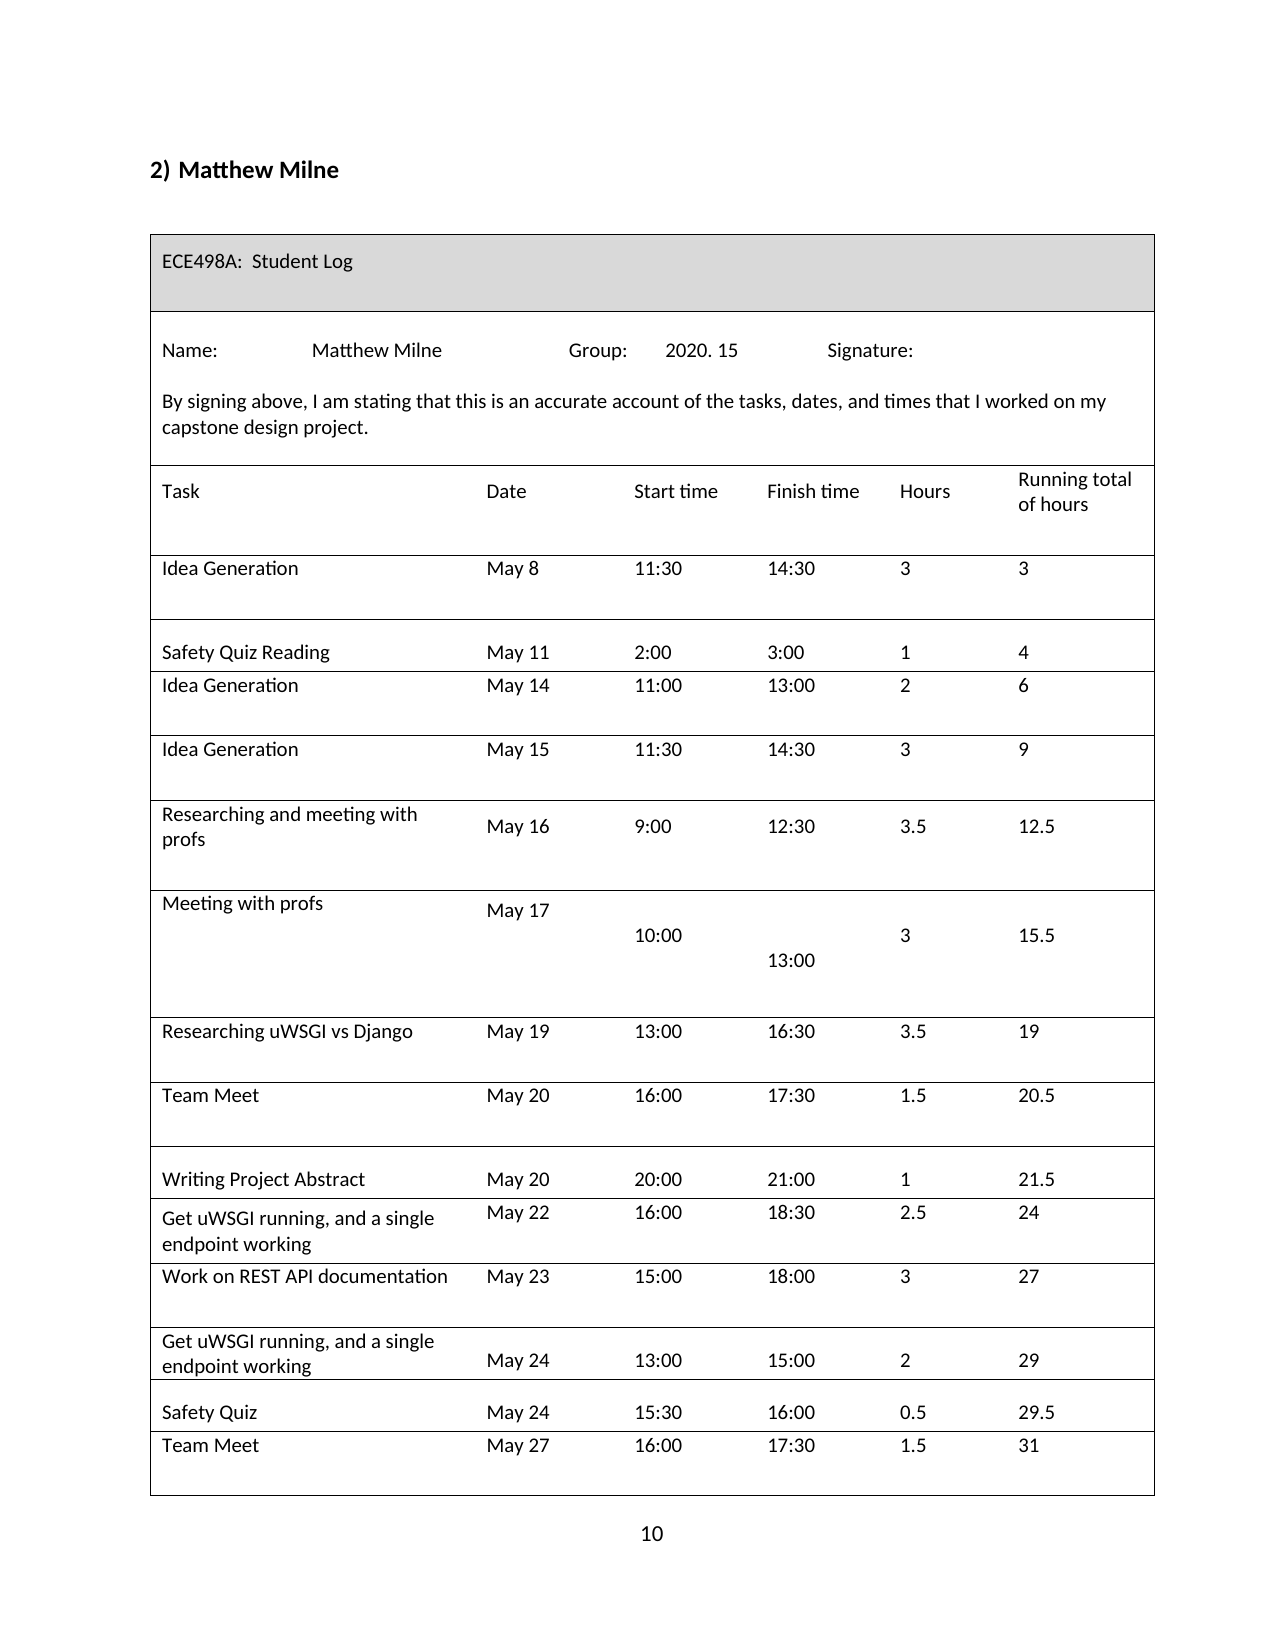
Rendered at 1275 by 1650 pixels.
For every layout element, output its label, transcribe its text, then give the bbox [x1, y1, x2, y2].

table_cell [151, 556, 475, 619]
table_cell [1007, 891, 1154, 1017]
table_cell [623, 891, 756, 1017]
table_cell 3:00 [756, 620, 889, 671]
table_cell Researching and meeting with profs [151, 801, 475, 889]
table_cell 15:30 [623, 1380, 756, 1431]
table_cell May 11 [475, 620, 623, 671]
table_cell [623, 672, 756, 735]
table_cell [475, 801, 623, 889]
table_cell Get uWSGI running, and a single endpoint working [151, 1199, 475, 1262]
table_cell [1007, 801, 1154, 889]
table_cell 16:00 [756, 1380, 889, 1431]
table_cell [475, 1018, 623, 1082]
table_cell 19 [1007, 1018, 1154, 1082]
table_cell Researching uWSGI vs Django [151, 1018, 475, 1082]
table_cell [151, 736, 475, 800]
table_cell [756, 1432, 889, 1495]
table_cell [1007, 1199, 1154, 1262]
table_cell 3.5 [889, 1018, 1007, 1082]
table_cell 14:30 [756, 736, 889, 800]
table_cell [889, 466, 1007, 554]
table_cell [756, 801, 889, 889]
table_cell 13:00 [623, 1018, 756, 1082]
table_cell 21:00 [756, 1147, 889, 1198]
table_cell [475, 1083, 623, 1146]
table_cell May 20 [475, 1147, 623, 1198]
table_cell [1007, 1083, 1154, 1146]
table_cell [889, 891, 1007, 1017]
table_cell [475, 1432, 623, 1495]
table_cell [475, 672, 623, 735]
table_cell Safety Quiz [151, 1380, 475, 1431]
table_cell Safety Quiz Reading [151, 620, 475, 671]
table_cell [475, 736, 623, 800]
table_cell [623, 736, 756, 800]
table_cell [756, 1083, 889, 1146]
table_cell 29 [1007, 1328, 1154, 1379]
table_cell 9:00 [623, 801, 756, 889]
table_cell [623, 1083, 756, 1146]
table_cell 1 [889, 1147, 1007, 1198]
table_cell [756, 1199, 889, 1262]
table_cell 16:00 [623, 1199, 756, 1262]
table_cell 2:00 [623, 620, 756, 671]
table_cell [151, 672, 475, 735]
table_cell 1.5 [889, 1083, 1007, 1146]
table_cell 13:00 [756, 891, 889, 1017]
table_cell [623, 1432, 756, 1495]
table_cell [1007, 736, 1154, 800]
table_cell 3.5 [889, 801, 1007, 889]
table_cell [1007, 466, 1154, 554]
table_cell [1007, 1264, 1154, 1327]
table_cell 13:00 [623, 1328, 756, 1379]
table_cell 29.5 [1007, 1380, 1154, 1431]
table_cell May 24 [475, 1328, 623, 1379]
table_cell [889, 672, 1007, 735]
table_cell [756, 672, 889, 735]
table_cell 1 [889, 620, 1007, 671]
table_cell 2 [889, 1328, 1007, 1379]
table_cell 21.5 [1007, 1147, 1154, 1198]
table_cell [756, 1264, 889, 1327]
table_cell 0.5 [889, 1380, 1007, 1431]
table_cell Work on REST API documentation [151, 1264, 475, 1327]
table_cell [1007, 1432, 1154, 1495]
table_cell [475, 891, 623, 1017]
table_cell [475, 1264, 623, 1327]
table_cell [756, 556, 889, 619]
table_header [151, 235, 1154, 311]
table_cell 20:00 [623, 1147, 756, 1198]
table_cell [623, 556, 756, 619]
table_cell [889, 1432, 1007, 1495]
table_cell [151, 1083, 475, 1146]
table_cell 2.5 [889, 1199, 1007, 1262]
table_cell Meeting with profs [151, 891, 475, 1017]
table_cell [475, 1199, 623, 1262]
table_cell [756, 466, 889, 554]
table_cell [889, 556, 1007, 619]
table_cell May 24 [475, 1380, 623, 1431]
table_cell [889, 1264, 1007, 1327]
table_cell [623, 1264, 756, 1327]
table_cell [1007, 556, 1154, 619]
table_cell [756, 1018, 889, 1082]
table_cell [151, 466, 475, 554]
table_cell [1007, 672, 1154, 735]
table_cell Writing Project Abstract [151, 1147, 475, 1198]
table_cell 4 [1007, 620, 1154, 671]
table_cell [151, 312, 1154, 465]
table_cell [151, 1432, 475, 1495]
table_cell [475, 466, 623, 554]
table_cell [623, 466, 756, 554]
table_cell [889, 736, 1007, 800]
table_cell [475, 556, 623, 619]
table_cell 15:00 [756, 1328, 889, 1379]
subtitle Matthew Milne [150, 154, 1153, 185]
table_cell Get uWSGI running, and a single endpoint working [151, 1328, 475, 1379]
